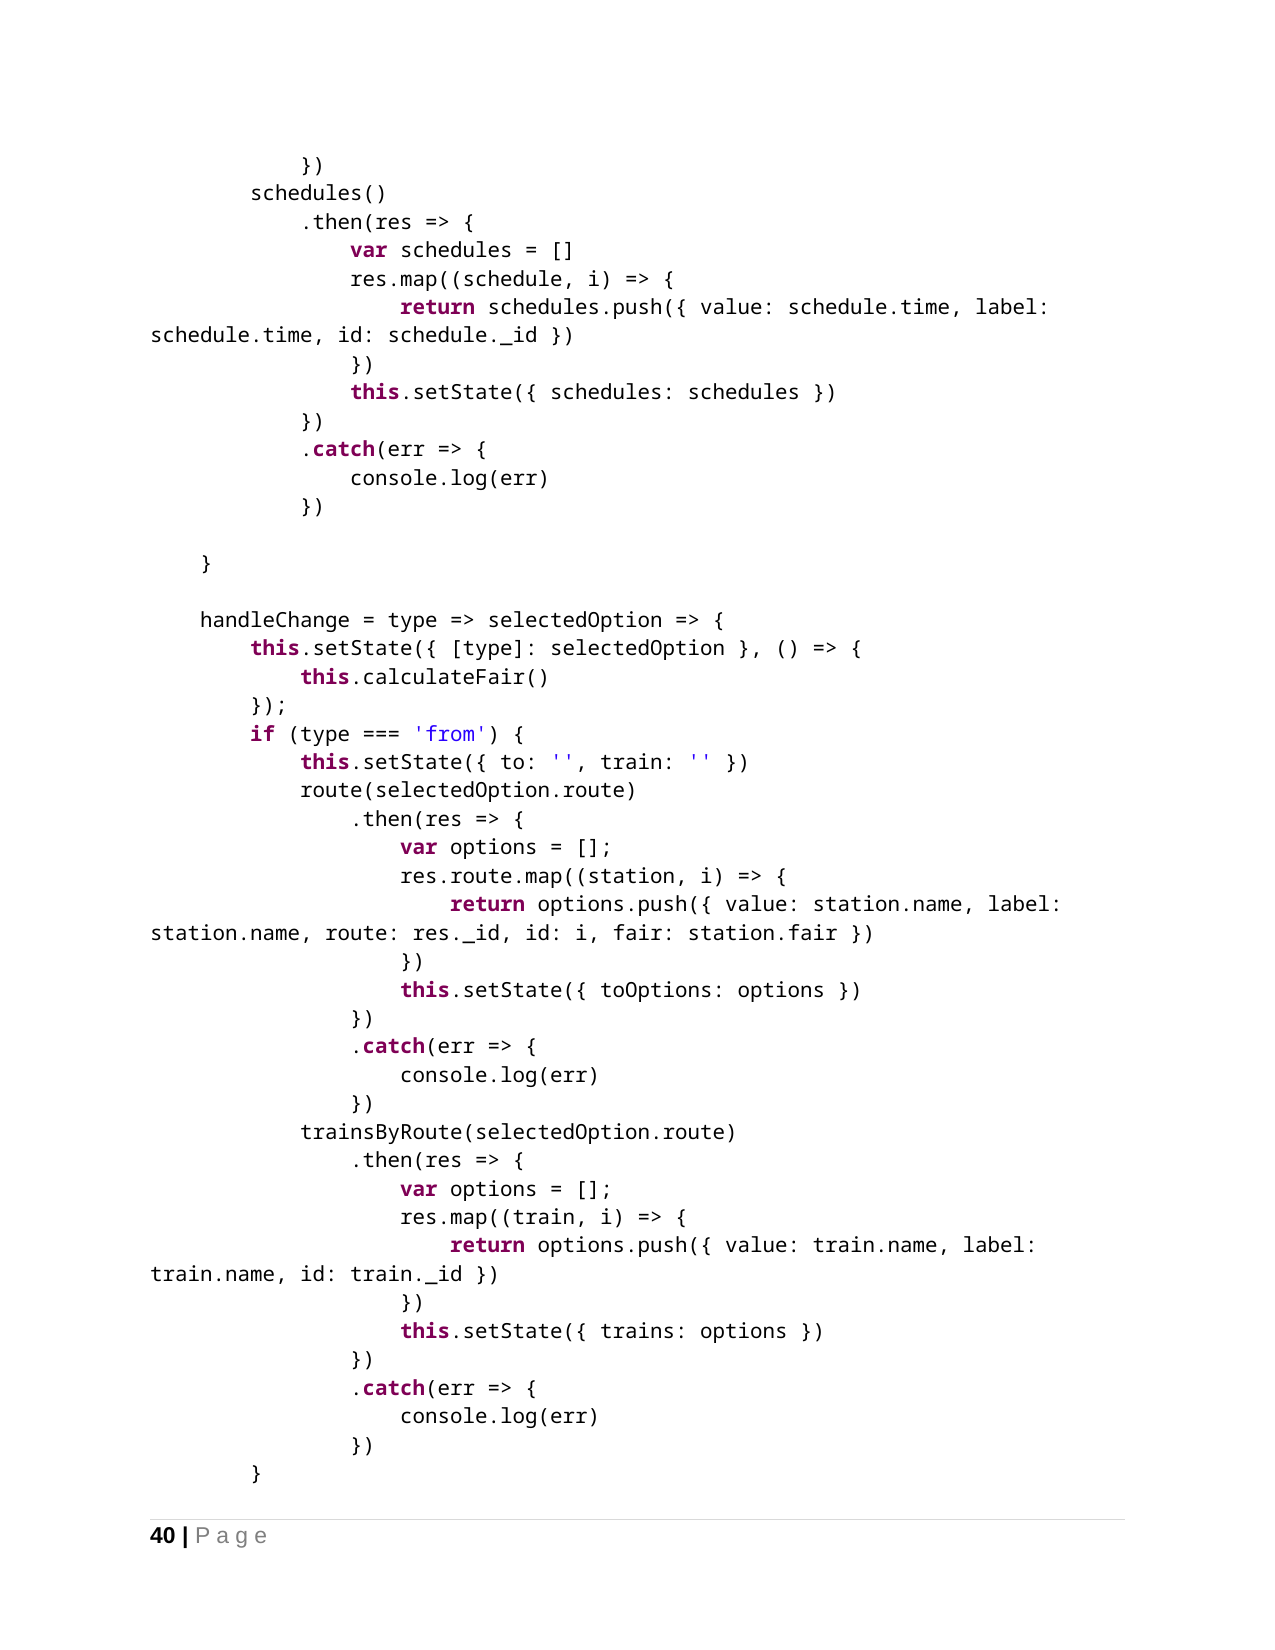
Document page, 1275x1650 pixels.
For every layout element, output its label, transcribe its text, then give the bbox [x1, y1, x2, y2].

text } [150, 548, 1125, 577]
text return schedules.push({ value: schedule.time, label: schedule.time, id: schedule._id }) [150, 292, 1125, 349]
text schedules() [150, 178, 1125, 207]
text }) [150, 946, 1125, 975]
text }) [150, 491, 1125, 520]
text var schedules = [] [150, 235, 1125, 264]
text console.log(err) [150, 463, 1125, 491]
text }) [150, 406, 1125, 434]
text }) [150, 1003, 1125, 1032]
text }) [150, 349, 1125, 377]
text this.setState({ trains: options }) [150, 1316, 1125, 1344]
text .catch(err => { [150, 434, 1125, 463]
text return options.push({ value: train.name, label: train.name, id: train._id }) [150, 1231, 1125, 1287]
text .catch(err => { [150, 1032, 1125, 1060]
text route(selectedOption.route) [150, 776, 1125, 804]
text var options = []; [150, 832, 1125, 861]
text } [150, 1458, 1125, 1487]
text this.setState({ [type]: selectedOption }, () => { [150, 633, 1125, 662]
text this.setState({ to: '', train: '' }) [150, 747, 1125, 776]
text return options.push({ value: station.name, label: station.name, route: res._id, id: i, fair: station.fair }) [150, 889, 1125, 946]
text }) [150, 1344, 1125, 1373]
text }) [150, 1088, 1125, 1117]
text .then(res => { [150, 1145, 1125, 1174]
text this.calculateFair() [150, 662, 1125, 690]
text }) [150, 1430, 1125, 1458]
text res.route.map((station, i) => { [150, 861, 1125, 889]
text trainsByRoute(selectedOption.route) [150, 1117, 1125, 1145]
text handleChange = type => selectedOption => { [150, 605, 1125, 633]
text console.log(err) [150, 1401, 1125, 1430]
text }); [150, 690, 1125, 719]
text this.setState({ schedules: schedules }) [150, 377, 1125, 406]
text res.map((train, i) => { [150, 1202, 1125, 1231]
text console.log(err) [150, 1060, 1125, 1088]
text if (type === 'from') { [150, 719, 1125, 747]
text }) [150, 1287, 1125, 1316]
text .then(res => { [150, 804, 1125, 832]
text .catch(err => { [150, 1373, 1125, 1401]
text res.map((schedule, i) => { [150, 264, 1125, 292]
text var options = []; [150, 1174, 1125, 1202]
text }) [150, 150, 1125, 178]
text this.setState({ toOptions: options }) [150, 975, 1125, 1003]
text .then(res => { [150, 207, 1125, 235]
